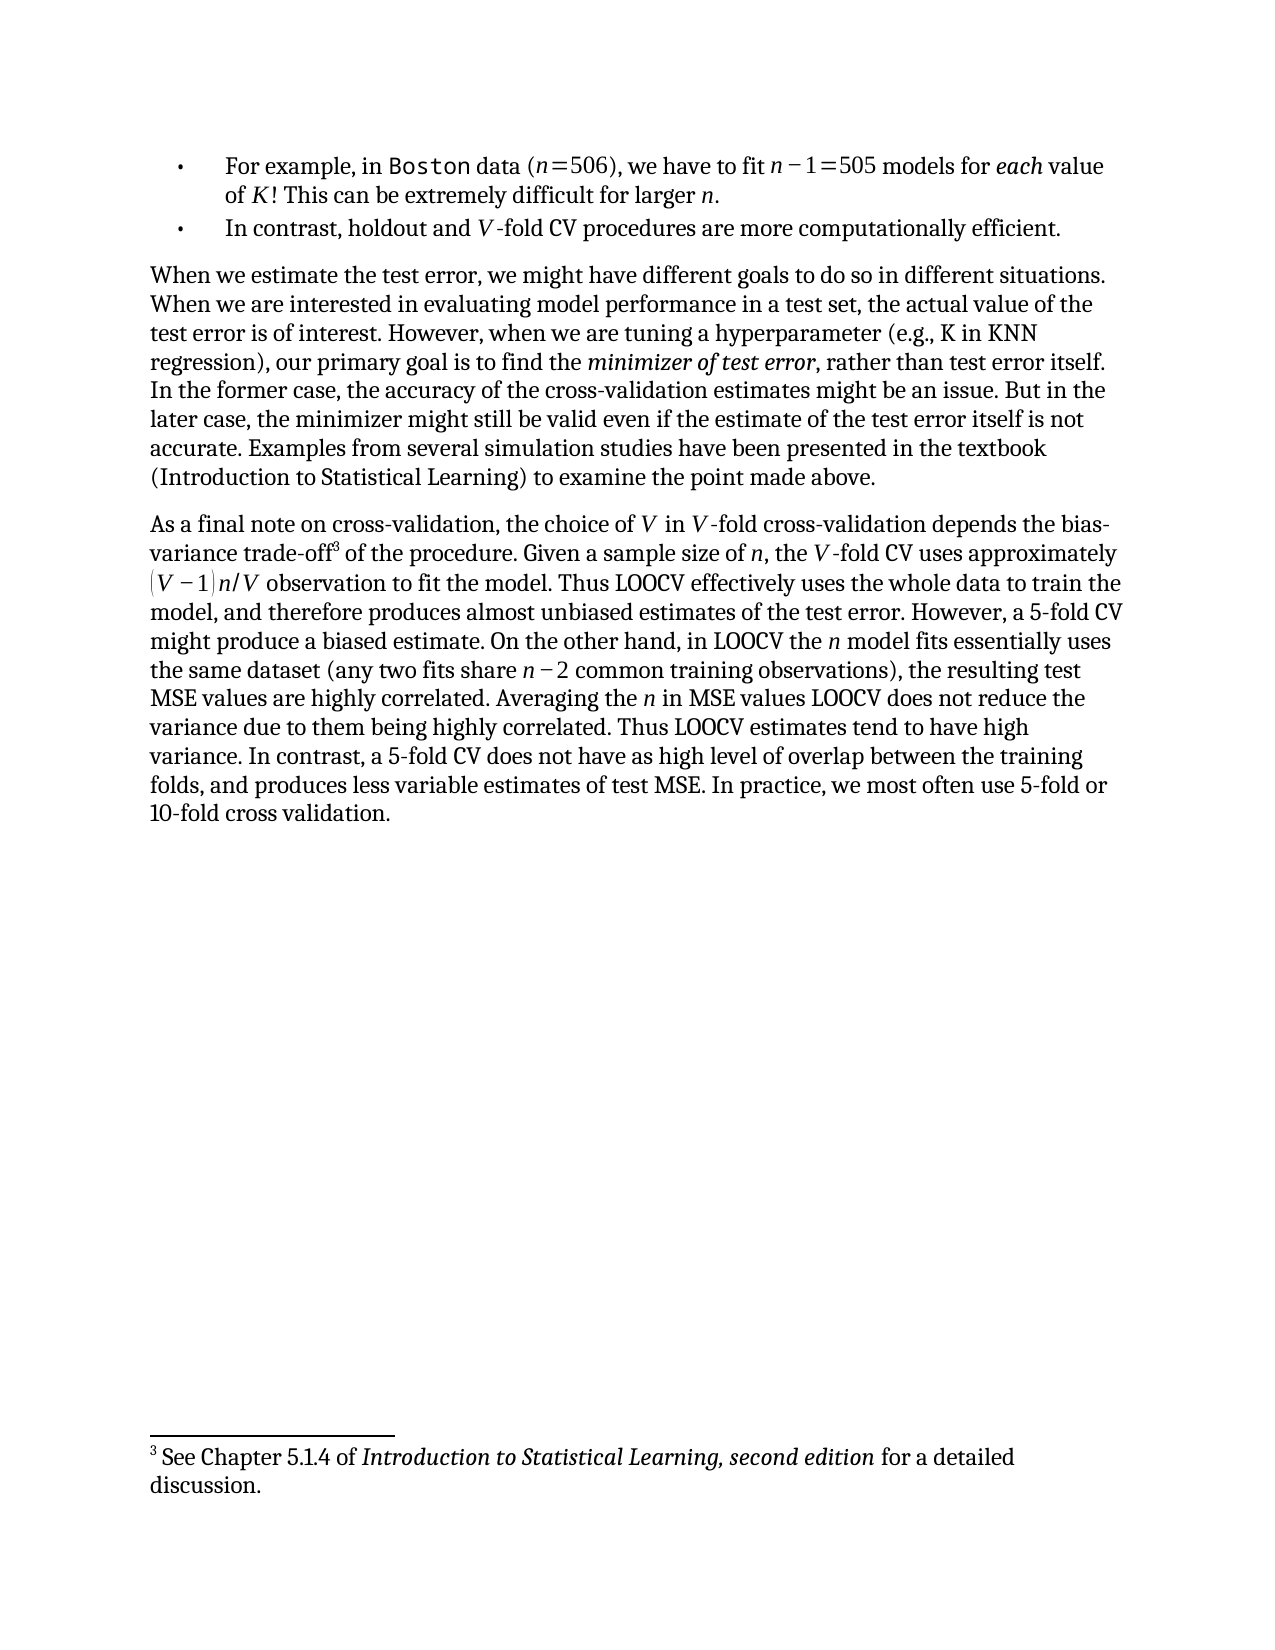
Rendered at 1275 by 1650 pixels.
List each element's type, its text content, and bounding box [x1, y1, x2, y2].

list For example, in Boston data (), we have to fit models for each value of ! This can be extremely difficult for larger . [175, 150, 1125, 210]
list In contrast, holdout and -fold CV procedures are more computationally efficient. [175, 214, 1125, 242]
text As a final note on cross-validation, the choice of in -fold cross-validation depends the bias-variance trade-off of the procedure. Given a sample size of , the -fold CV uses approximately observation to fit the model. Thus LOOCV effectively uses the whole data to train the model, and therefore produces almost unbiased estimates of the test error. However, a 5-fold CV might produce a biased estimate. On the other hand, in LOOCV the model fits essentially uses the same dataset (any two fits share common training observations), the resulting test MSE values are highly correlated. Averaging the in MSE values LOOCV does not reduce the variance due to them being highly correlated. Thus LOOCV estimates tend to have high variance. In contrast, a 5-fold CV does not have as high level of overlap between the training folds, and produces less variable estimates of test MSE. In practice, we most often use 5-fold or 10-fold cross validation. [150, 510, 1125, 828]
text When we estimate the test error, we might have different goals to do so in different situations. When we are interested in evaluating model performance in a test set, the actual value of the test error is of interest. However, when we are tuning a hyperparameter (e.g., K in KNN regression), our primary goal is to find the minimizer of test error, rather than test error itself. In the former case, the accuracy of the cross-validation estimates might be an issue. But in the later case, the minimizer might still be valid even if the estimate of the test error itself is not accurate. Examples from several simulation studies have been presented in the textbook (Introduction to Statistical Learning) to examine the point made above. [150, 261, 1125, 491]
